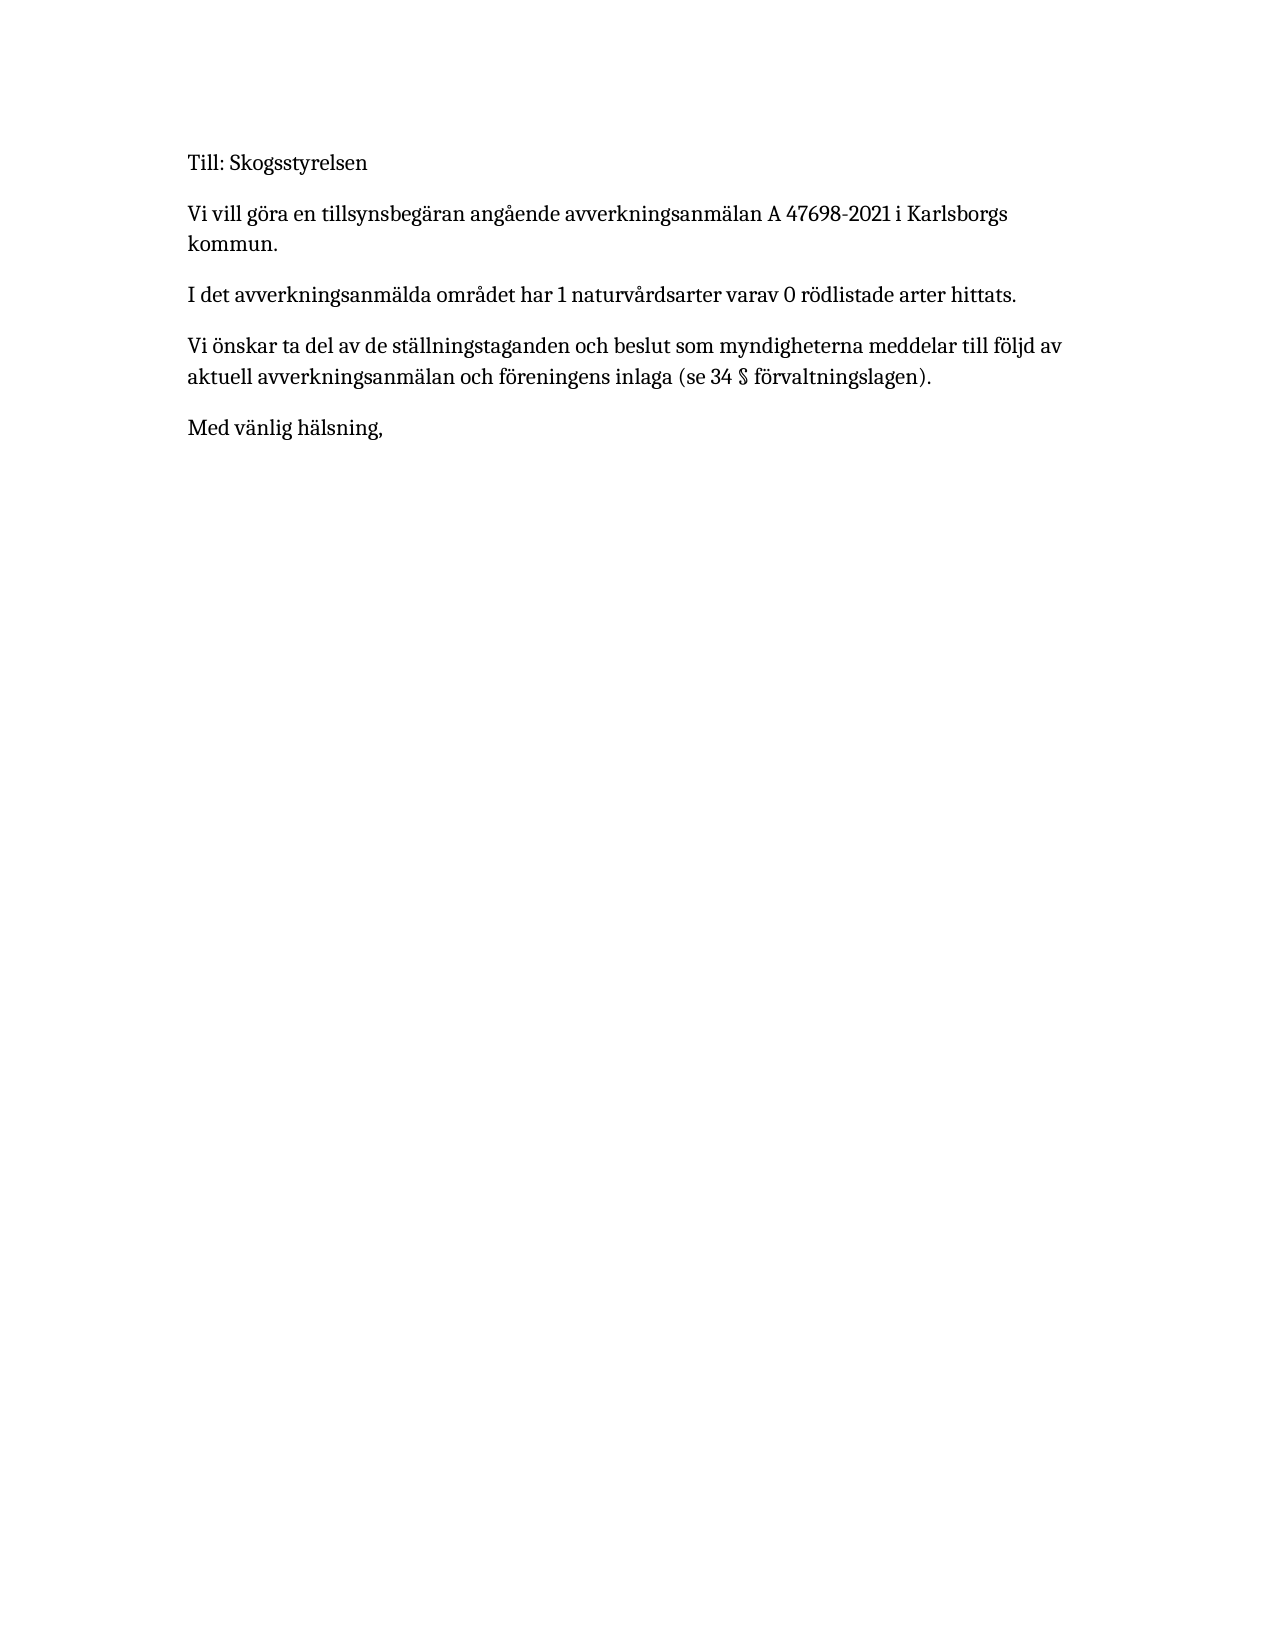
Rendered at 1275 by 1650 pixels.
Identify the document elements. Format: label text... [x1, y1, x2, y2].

text Vi önskar ta del av de ställningstaganden och beslut som myndigheterna meddelar till följd av aktuell avverkningsanmälan och föreningens inlaga (se 34 § förvaltningslagen). [187, 333, 1087, 390]
text Med vänlig hälsning, [187, 414, 1087, 471]
text Till: Skogsstyrelsen [187, 150, 1087, 176]
text Vi vill göra en tillsynsbegäran angående avverkningsanmälan A 47698-2021 i Karlsborgs kommun. [187, 201, 1087, 258]
text I det avverkningsanmälda området har 1 naturvårdsarter varav 0 rödlistade arter hittats. [187, 282, 1087, 309]
